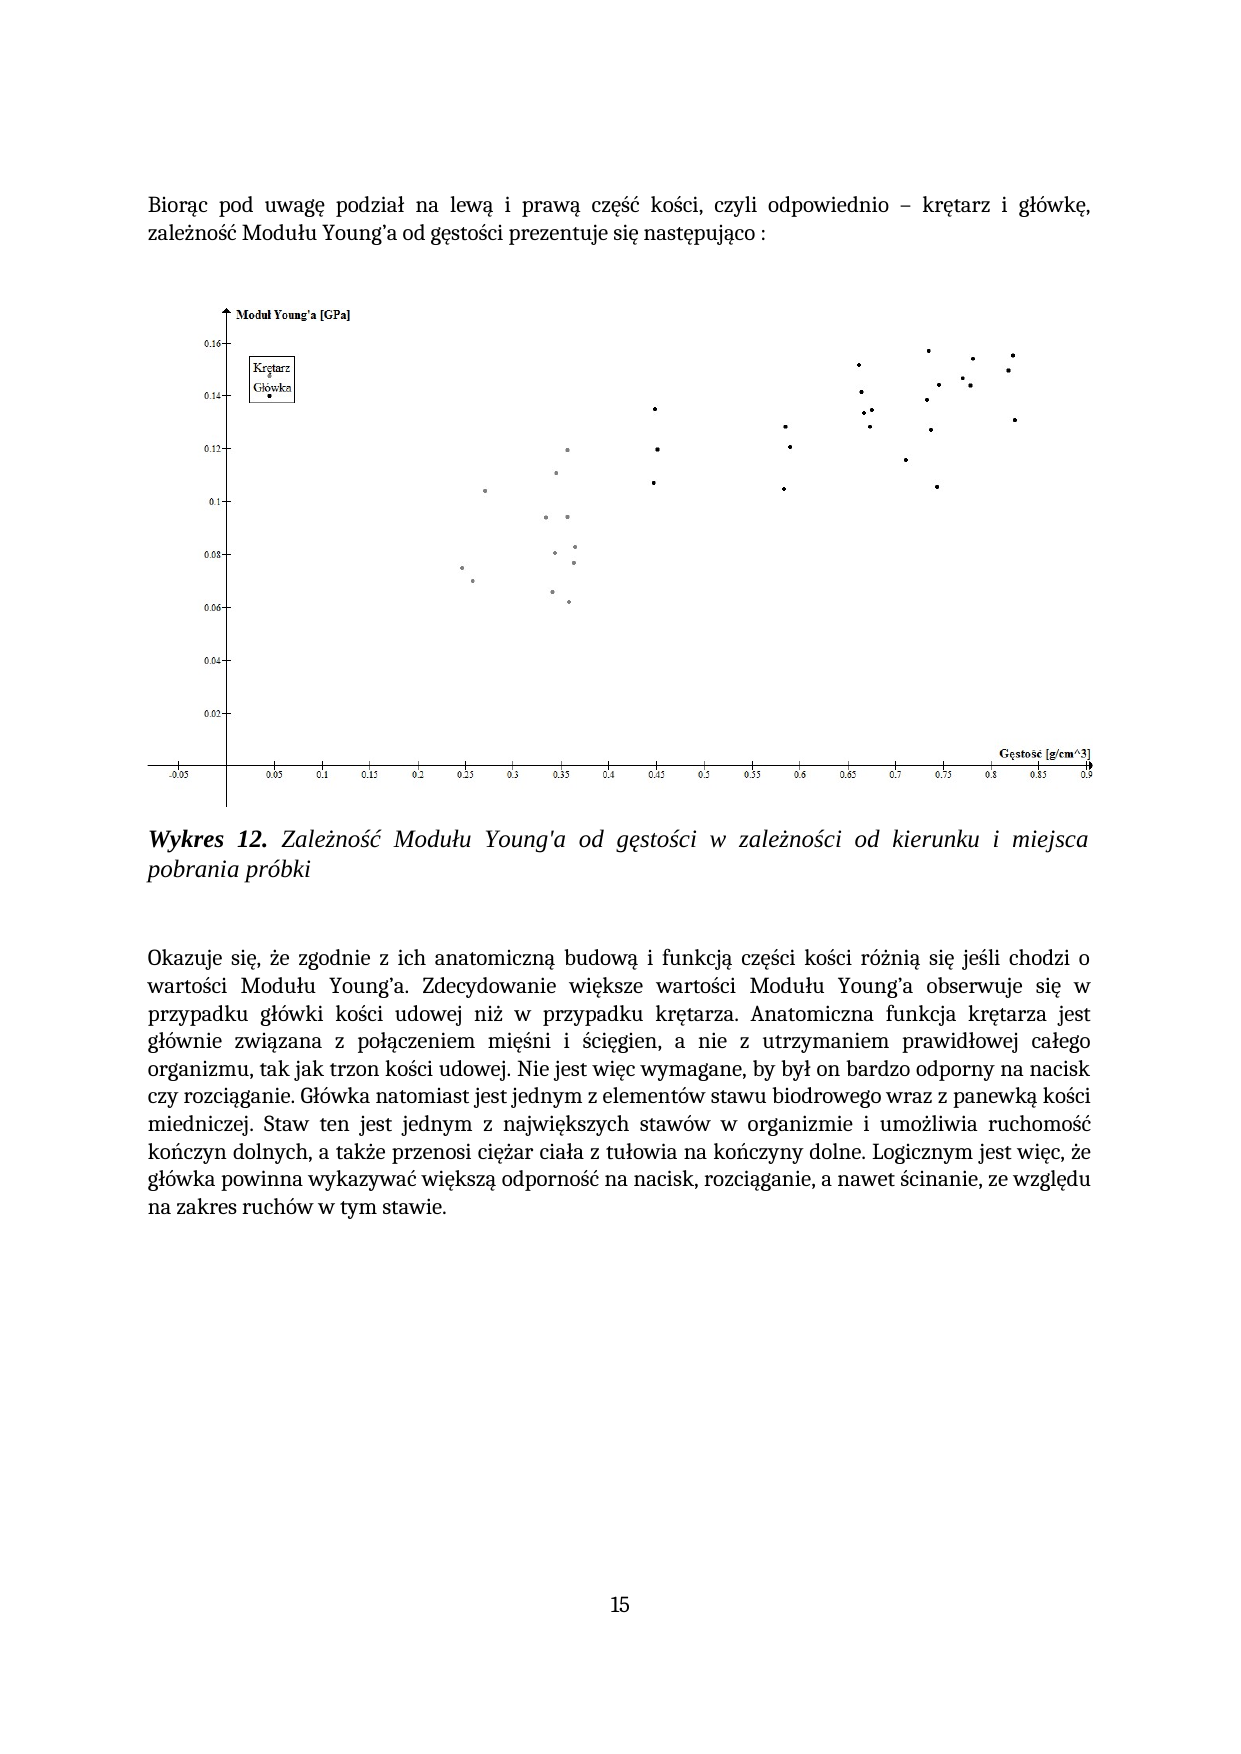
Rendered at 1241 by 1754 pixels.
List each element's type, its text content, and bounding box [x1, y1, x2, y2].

text Wykres 12. Zależność Modułu Young'a od gęstości w zależności od kierunku i miejsca pobrania próbki [148, 824, 1092, 883]
text Biorąc pod uwagę podział na lewą i prawą część kości, czyli odpowiednio – krętarz i główkę, zależność Modułu Young’a od gęstości prezentuje się następująco : [148, 192, 1092, 246]
picture [147, 308, 1093, 807]
text Okazuje się, że zgodnie z ich anatomiczną budową i funkcją części kości różnią się jeśli chodzi o wartości Modułu Young’a. Zdecydowanie większe wartości Modułu Young’a obserwuje się w przypadku główki kości udowej niż w przypadku krętarza. Anatomiczna funkcja krętarza jest głównie związana z połączeniem mięśni i ścięgien, a nie z utrzymaniem prawidłowej całego organizmu, tak jak trzon kości udowej. Nie jest więc wymagane, by był on bardzo odporny na nacisk czy rozciąganie. Główka natomiast jest jednym z elementów stawu biodrowego wraz z panewką kości miedniczej. Staw ten jest jednym z największych stawów w organizmie i umożliwia ruchomość kończyn dolnych, a także przenosi ciężar ciała z tułowia na kończyny dolne. Logicznym jest więc, że główka powinna wykazywać większą odporność na nacisk, rozciąganie, a nawet ścinanie, ze względu na zakres ruchów w tym stawie. [148, 945, 1092, 1220]
